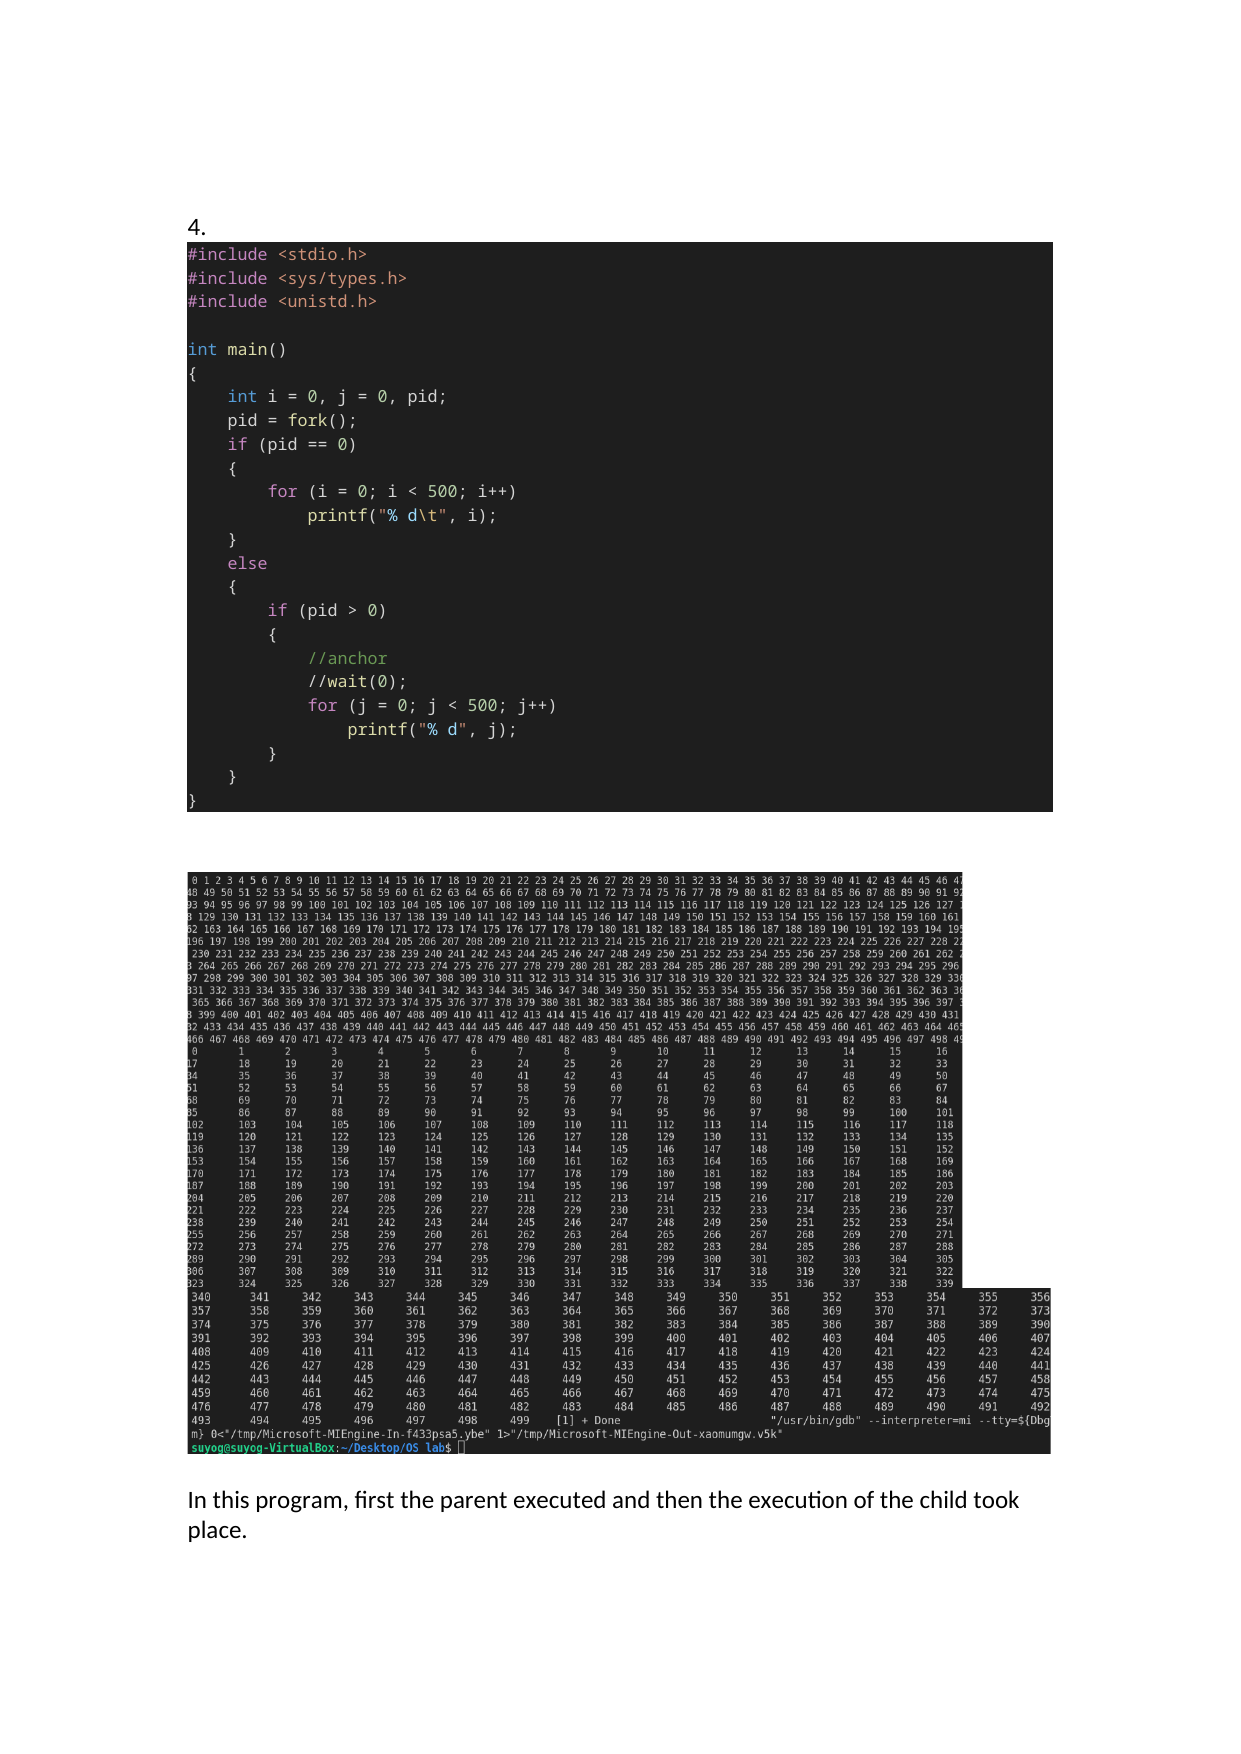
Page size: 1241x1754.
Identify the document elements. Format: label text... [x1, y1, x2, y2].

text { [187, 574, 1053, 598]
text if (pid > 0) [187, 598, 1053, 622]
text #include <stdio.h> [187, 242, 1053, 265]
text printf("% d", j); [187, 717, 1053, 740]
text for (i = 0; i < 500; i++) [187, 479, 1053, 503]
text 4. [187, 211, 1053, 242]
text #include <unistd.h> [187, 289, 1053, 313]
text if (pid == 0) [187, 432, 1053, 455]
text } [187, 527, 1053, 550]
text for (j = 0; j < 500; j++) [187, 693, 1053, 717]
text pid = fork(); [187, 408, 1053, 432]
text } [187, 764, 1053, 788]
text #include <sys/types.h> [187, 265, 1053, 289]
text //anchor [187, 645, 1053, 669]
text int i = 0, j = 0, pid; [187, 384, 1053, 408]
text printf("% d\t", i); [187, 503, 1053, 527]
text { [187, 622, 1053, 645]
text int main() [187, 337, 1053, 360]
text } [187, 788, 1053, 812]
picture [187, 872, 1051, 1454]
text { [187, 360, 1053, 384]
text { [187, 455, 1053, 479]
text //wait(0); [187, 669, 1053, 693]
text else [187, 550, 1053, 574]
text In this program, first the parent executed and then the execution of the child took place. [187, 1484, 1053, 1545]
text } [187, 740, 1053, 764]
